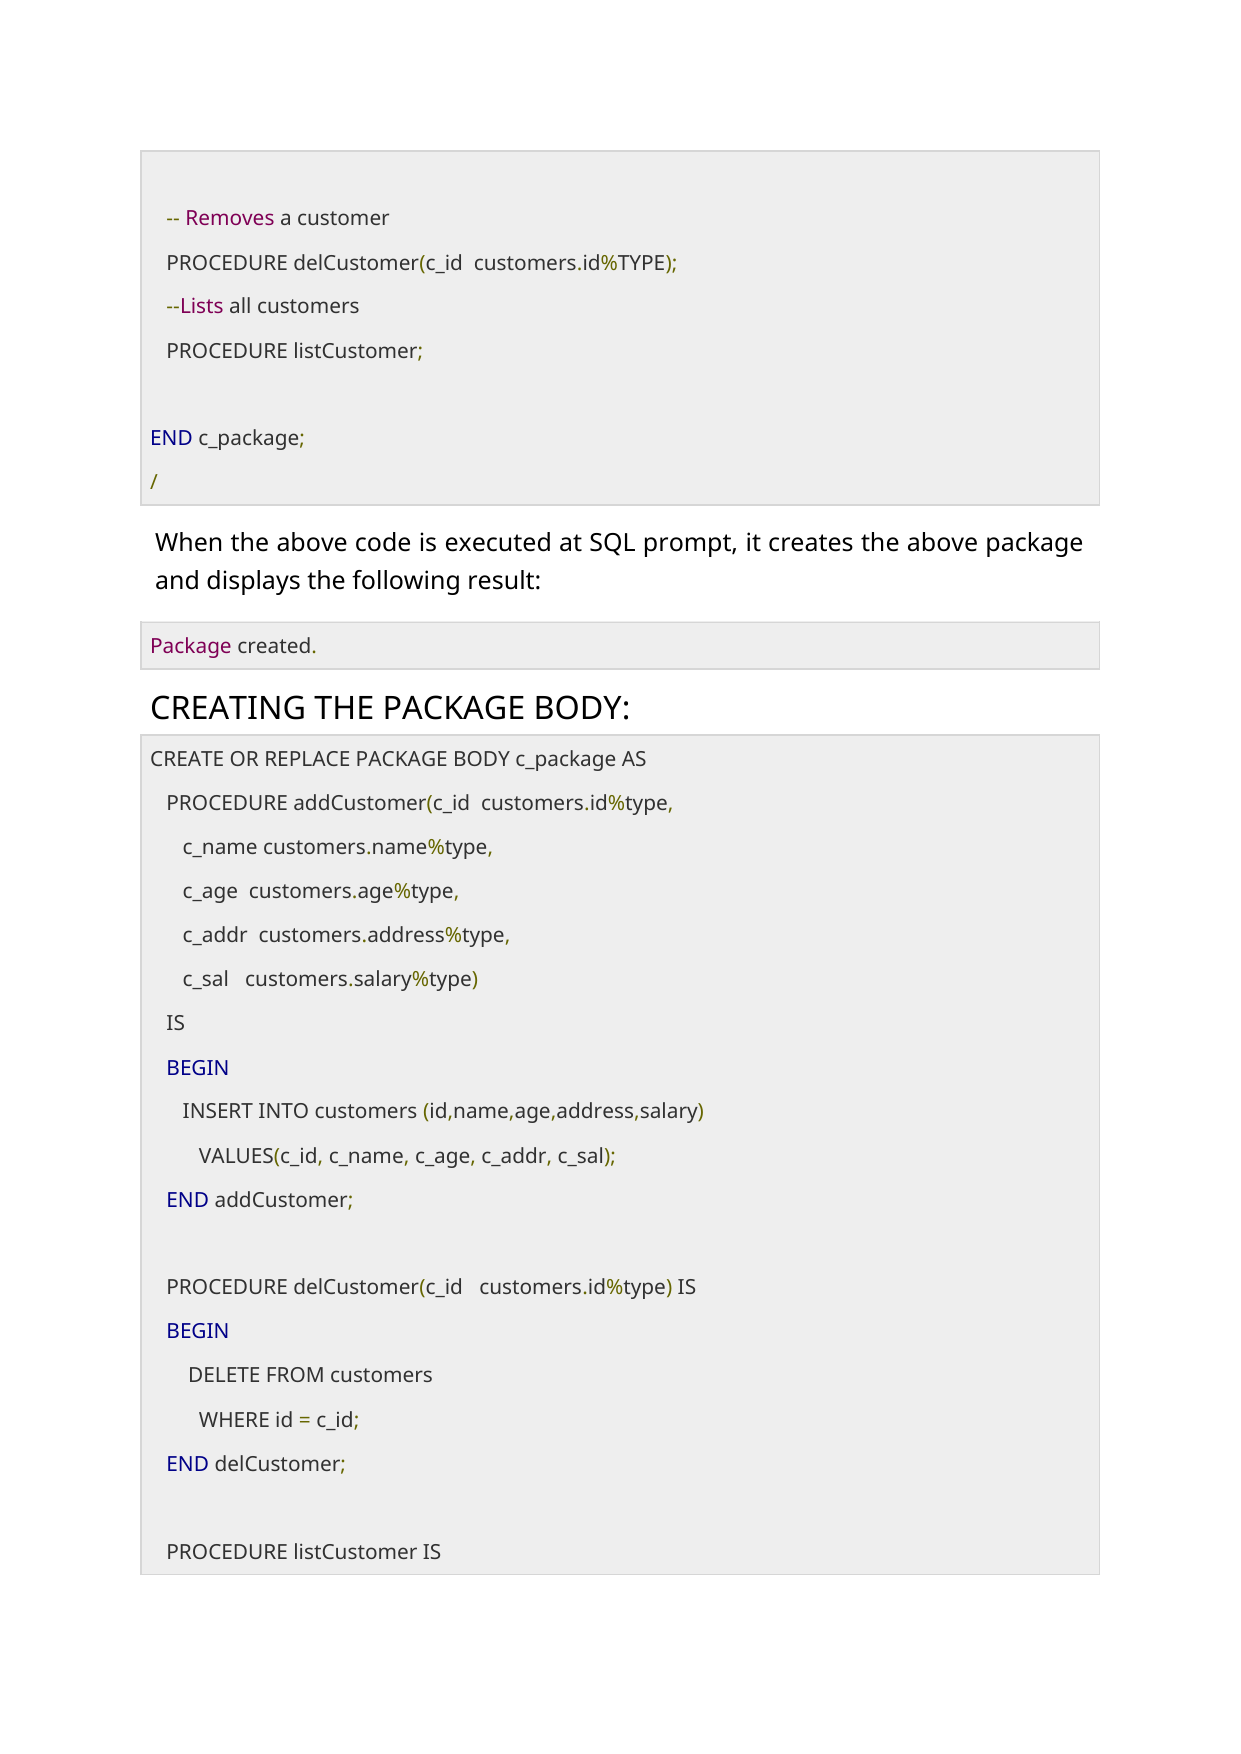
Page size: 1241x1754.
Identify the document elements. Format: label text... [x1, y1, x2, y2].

text CREATE OR REPLACE PACKAGE BODY c_package AS [142, 736, 1099, 773]
text IS [142, 999, 1099, 1037]
text c_age customers.age%type, [142, 866, 1099, 905]
text VALUES(c_id, c_name, c_age, c_addr, c_sal); [142, 1131, 1099, 1169]
text PROCEDURE addCustomer(c_id customers.id%type, [142, 778, 1099, 817]
text BEGIN [142, 1307, 1099, 1345]
text PROCEDURE delCustomer(c_id customers.id%type) IS [142, 1263, 1099, 1301]
text WHERE id = c_id; [142, 1395, 1099, 1433]
text -- Removes a customer [142, 194, 1099, 232]
text c_name customers.name%type, [142, 822, 1099, 861]
text CREATING THE PACKAGE BODY: [150, 685, 1085, 729]
text PROCEDURE listCustomer IS [142, 1527, 1099, 1574]
text / [142, 458, 1099, 504]
text c_addr customers.address%type, [142, 911, 1099, 949]
text When the above code is executed at SQL prompt, it creates the above package and displays the following result: [155, 521, 1085, 596]
text END addCustomer; [142, 1175, 1099, 1213]
text Package created. [142, 623, 1099, 668]
text INSERT INTO customers (id,name,age,address,salary) [142, 1087, 1099, 1125]
text --Lists all customers [142, 282, 1099, 320]
text PROCEDURE delCustomer(c_id customers.id%TYPE); [142, 238, 1099, 276]
text BEGIN [142, 1043, 1099, 1081]
text END c_package; [142, 413, 1099, 452]
text DELETE FROM customers [142, 1351, 1099, 1389]
text c_sal customers.salary%type) [142, 954, 1099, 993]
text PROCEDURE listCustomer; [142, 326, 1099, 364]
text END delCustomer; [142, 1439, 1099, 1477]
